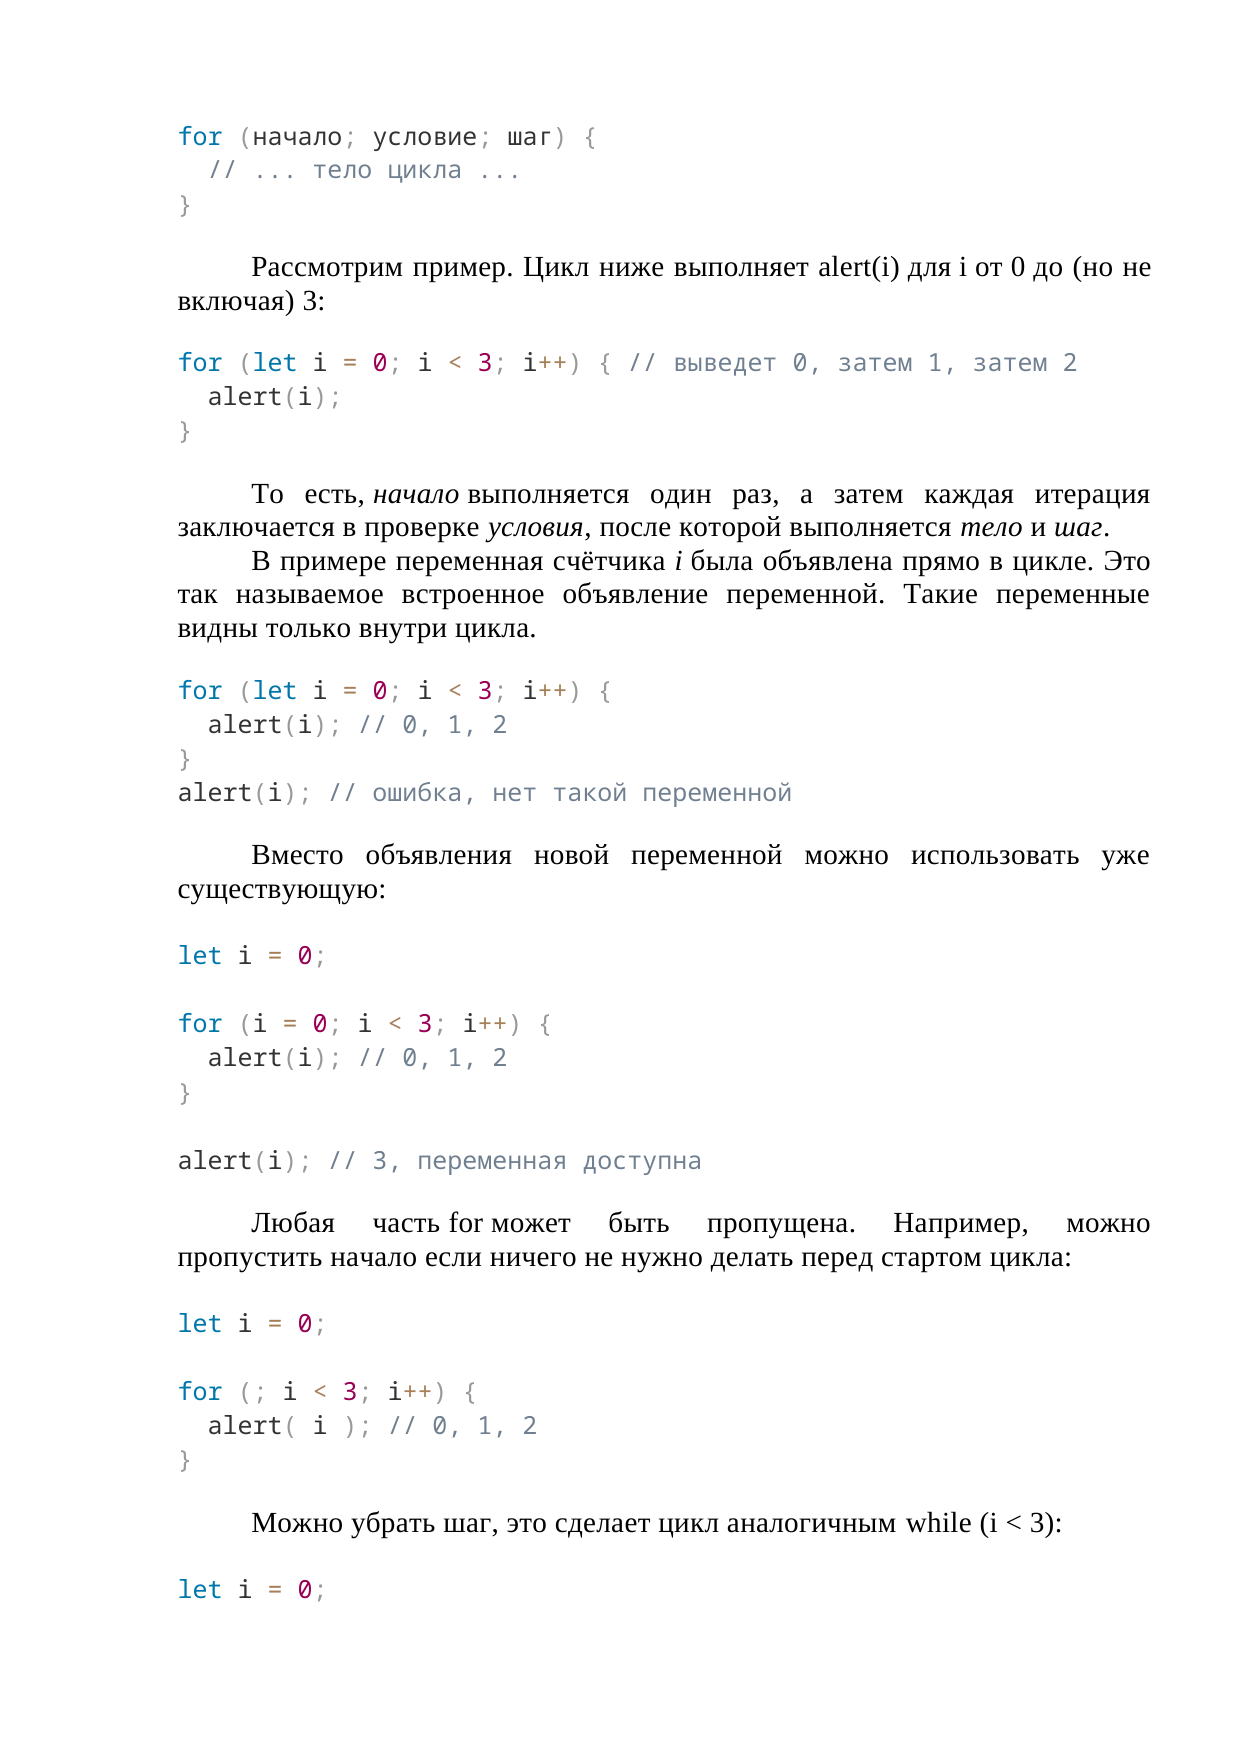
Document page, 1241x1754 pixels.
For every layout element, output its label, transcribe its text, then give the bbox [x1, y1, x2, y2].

text alert(i); // ошибка, нет такой переменной [177, 774, 1152, 808]
text } [177, 1074, 1152, 1108]
text for (i = 0; i < 3; i++) { [177, 1006, 1152, 1040]
text alert(i); // 0, 1, 2 [177, 1040, 1152, 1074]
text alert(i); [177, 379, 1152, 413]
text for (let i = 0; i < 3; i++) { [177, 672, 1152, 706]
text alert( i ); // 0, 1, 2 [177, 1408, 1152, 1442]
text let i = 0; [177, 938, 1152, 972]
text Рассмотрим пример. Цикл ниже выполняет alert(i) для i от 0 до (но не включая) 3: [177, 249, 1152, 316]
text Любая часть for может быть пропущена. Например, можно пропустить начало если ничего не нужно делать перед стартом цикла: [177, 1205, 1152, 1272]
text // ... тело цикла ... [177, 152, 1152, 186]
text Можно убрать шаг, это сделает цикл аналогичным while (i < 3): [177, 1505, 1152, 1538]
text for (let i = 0; i < 3; i++) { // выведет 0, затем 1, затем 2 [177, 345, 1152, 379]
text } [177, 1442, 1152, 1476]
text Вместо объявления новой переменной можно использовать уже существующую: [177, 837, 1152, 904]
text for (; i < 3; i++) { [177, 1374, 1152, 1408]
text } [177, 740, 1152, 774]
text for (начало; условие; шаг) { [177, 118, 1152, 152]
text alert(i); // 0, 1, 2 [177, 706, 1152, 740]
text alert(i); // 3, переменная доступна [177, 1142, 1152, 1176]
text То есть, начало выполняется один раз, а затем каждая итерация заключается в проверке условия, после которой выполняется тело и шаг. [177, 476, 1152, 543]
text } [177, 186, 1152, 220]
text В примере переменная счётчика i была объявлена прямо в цикле. Это так называемое встроенное объявление переменной. Такие переменные видны только внутри цикла. [177, 543, 1152, 643]
text } [177, 413, 1152, 447]
text let i = 0; [177, 1572, 1152, 1606]
text let i = 0; [177, 1306, 1152, 1340]
